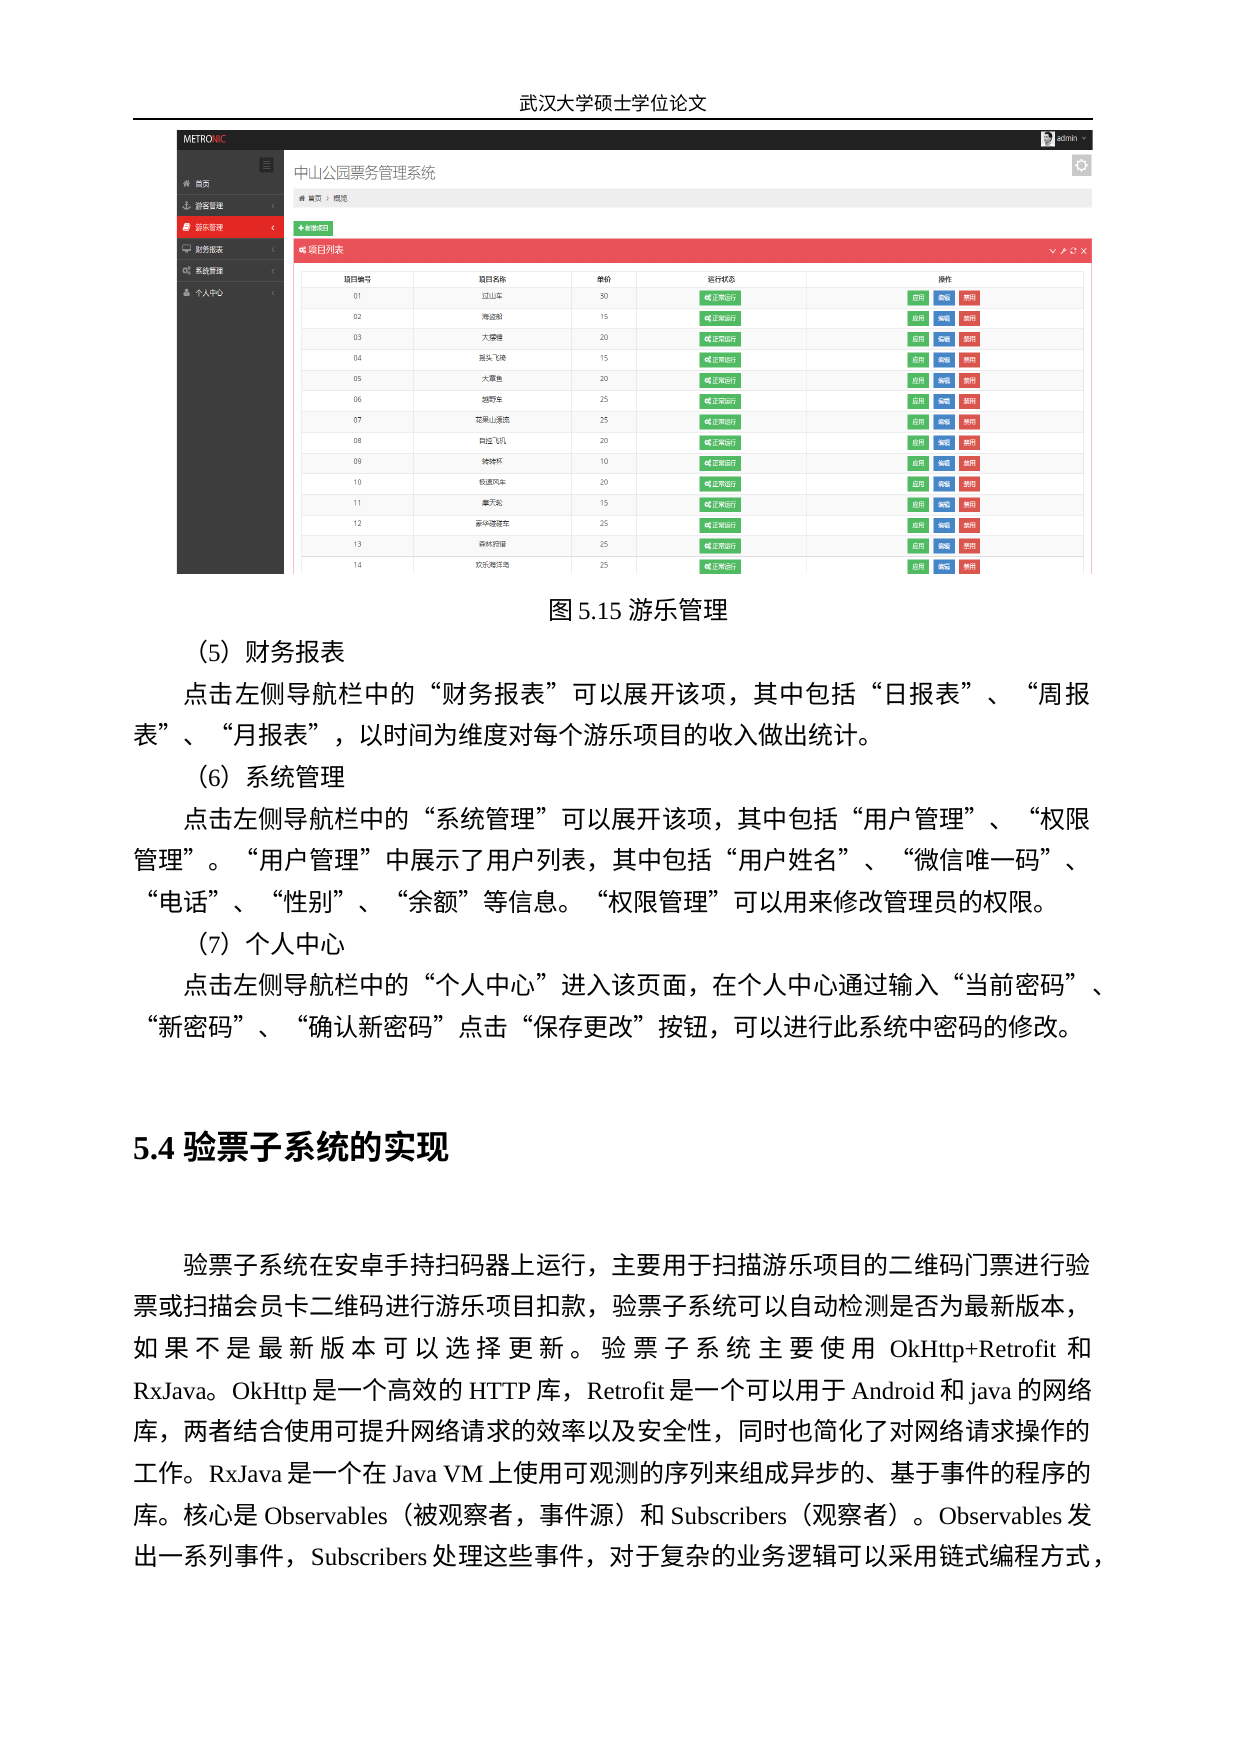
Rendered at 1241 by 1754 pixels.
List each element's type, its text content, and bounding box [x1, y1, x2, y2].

text （5）财务报表 [133, 627, 1093, 669]
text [133, 1240, 1093, 1573]
subtitle 5.4 验票子系统的实现 [133, 1112, 1093, 1177]
text 图5.15 游乐管理 [133, 585, 1093, 627]
text 点击左侧导航栏中的“个人中心”进入该页面，在个人中心通过输入“当前密码”、“新密码”、“确认新密码”点击“保存更改”按钮，可以进行此系统中密码的修改。 [133, 960, 1093, 1044]
text （6）系统管理 [133, 752, 1093, 794]
text 点击左侧导航栏中的“财务报表”可以展开该项，其中包括“日报表”、“周报表”、“月报表”，以时间为维度对每个游乐项目的收入做出统计。 [133, 669, 1093, 752]
picture [176, 130, 1093, 574]
text 点击左侧导航栏中的“系统管理”可以展开该项，其中包括“用户管理”、“权限管理”。“用户管理”中展示了用户列表，其中包括“用户姓名”、“微信唯一码”、“电话”、“性别”、“余额”等信息。“权限管理”可以用来修改管理员的权限。 [133, 794, 1093, 919]
text （7）个人中心 [133, 919, 1093, 960]
